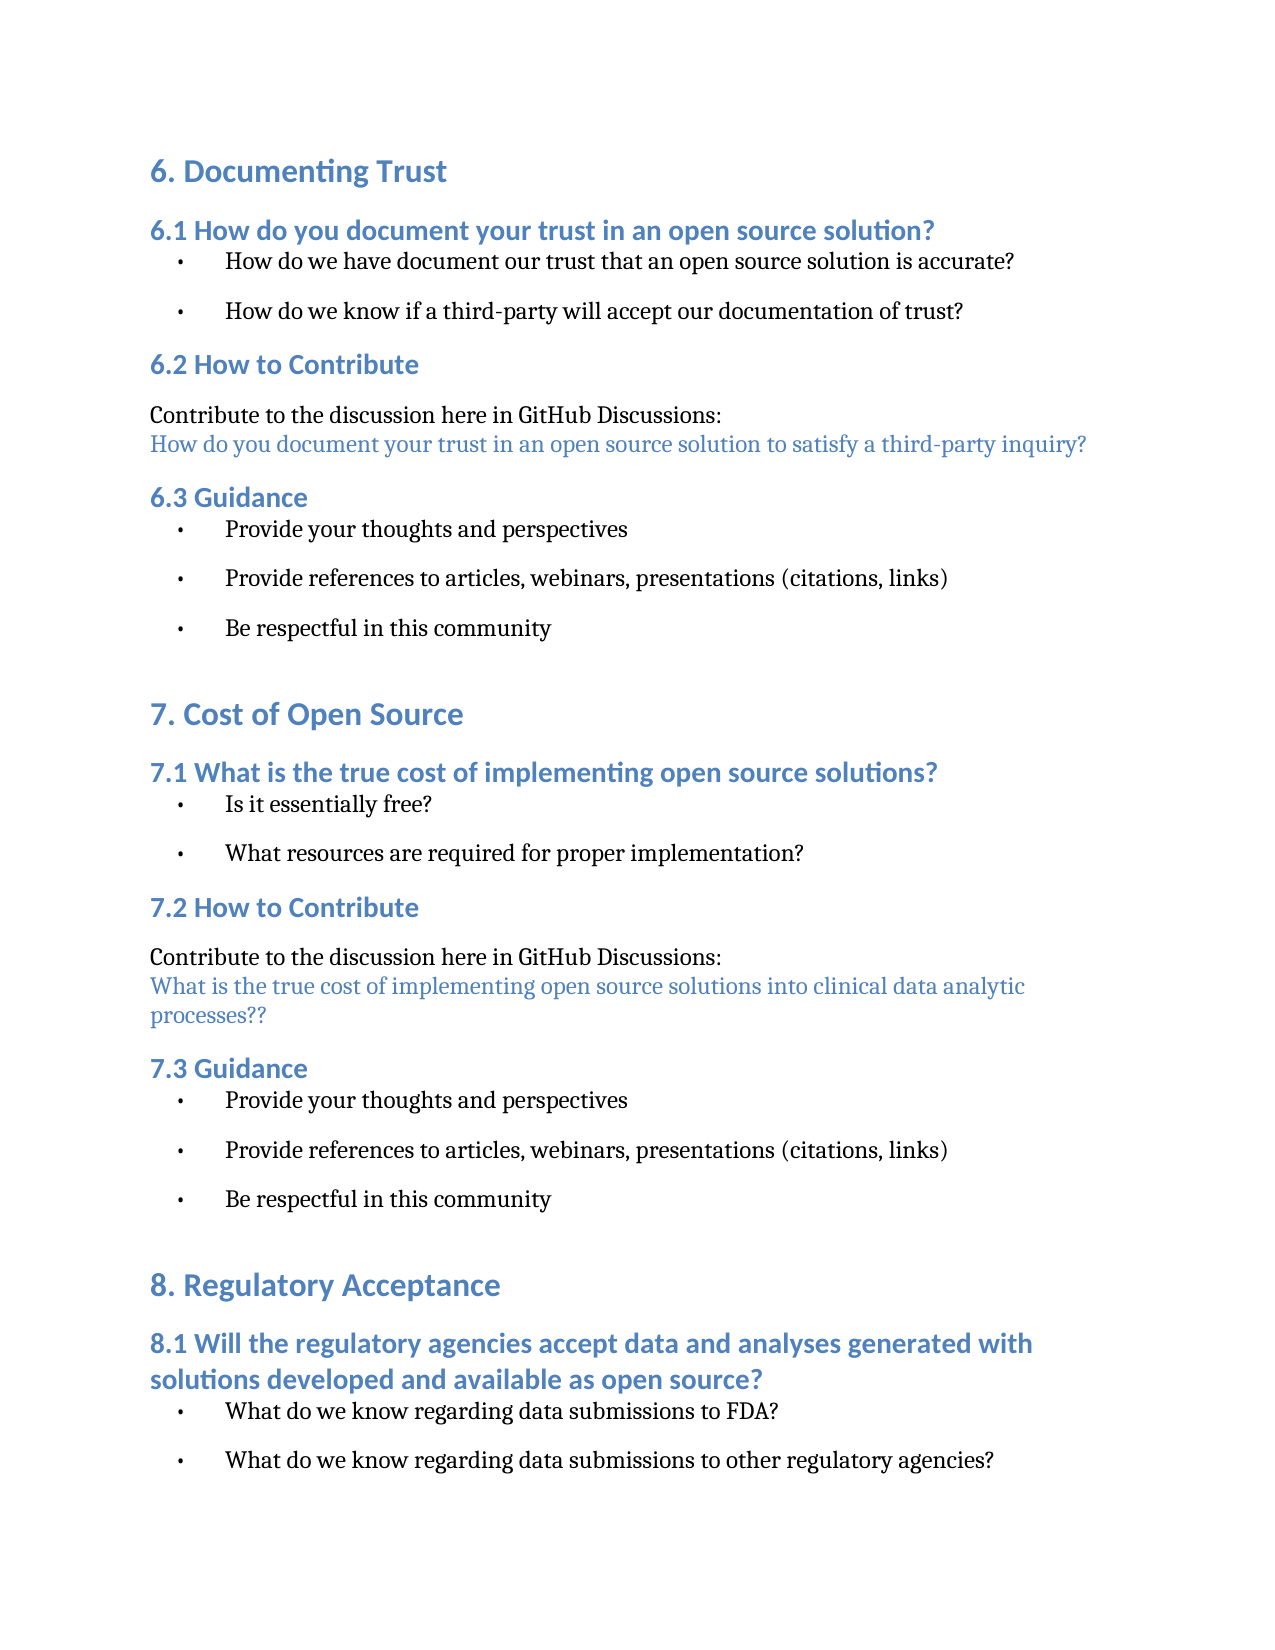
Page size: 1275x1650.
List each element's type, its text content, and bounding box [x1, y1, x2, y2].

list What do we know regarding data submissions to other regulatory agencies? [175, 1446, 1125, 1475]
subtitle 7.1 What is the true cost of implementing open source solutions? [150, 754, 1125, 790]
subtitle 8.1 Will the regulatory agencies accept data and analyses generated with solutions developed and available as open source? [150, 1326, 1125, 1397]
subtitle 7.2 How to Contribute [150, 889, 1125, 924]
subtitle 7.3 Guidance [150, 1050, 1125, 1086]
text Contribute to the discussion here in GitHub Discussions: How do you document your trust in an open source solution to satisfy a third-party inquiry? [150, 401, 1125, 458]
list Be respectful in this community [175, 1185, 1125, 1214]
subtitle 6.3 Guidance [150, 479, 1125, 515]
subtitle 6.2 How to Contribute [150, 346, 1125, 382]
list Provide references to articles, webinars, presentations (citations, links) [175, 1136, 1125, 1164]
list What resources are required for proper implementation? [175, 839, 1125, 868]
list Be respectful in this community [175, 614, 1125, 643]
subtitle 7. Cost of Open Source [150, 693, 1125, 733]
list Provide your thoughts and perspectives [175, 1086, 1125, 1115]
list How do we have document our trust that an open source solution is accurate? [175, 247, 1125, 276]
list Provide references to articles, webinars, presentations (citations, links) [175, 564, 1125, 593]
list How do we know if a third-party will accept our documentation of trust? [175, 297, 1125, 326]
list What do we know regarding data submissions to FDA? [175, 1397, 1125, 1426]
subtitle 6.1 How do you document your trust in an open source solution? [150, 212, 1125, 247]
list Is it essentially free? [175, 790, 1125, 818]
text Contribute to the discussion here in GitHub Discussions: What is the true cost of implementing open source solutions into clinical data analytic processes?? [150, 943, 1125, 1029]
subtitle 6. Documenting Trust [150, 150, 1125, 191]
list Provide your thoughts and perspectives [175, 515, 1125, 543]
subtitle 8. Regulatory Acceptance [150, 1264, 1125, 1305]
